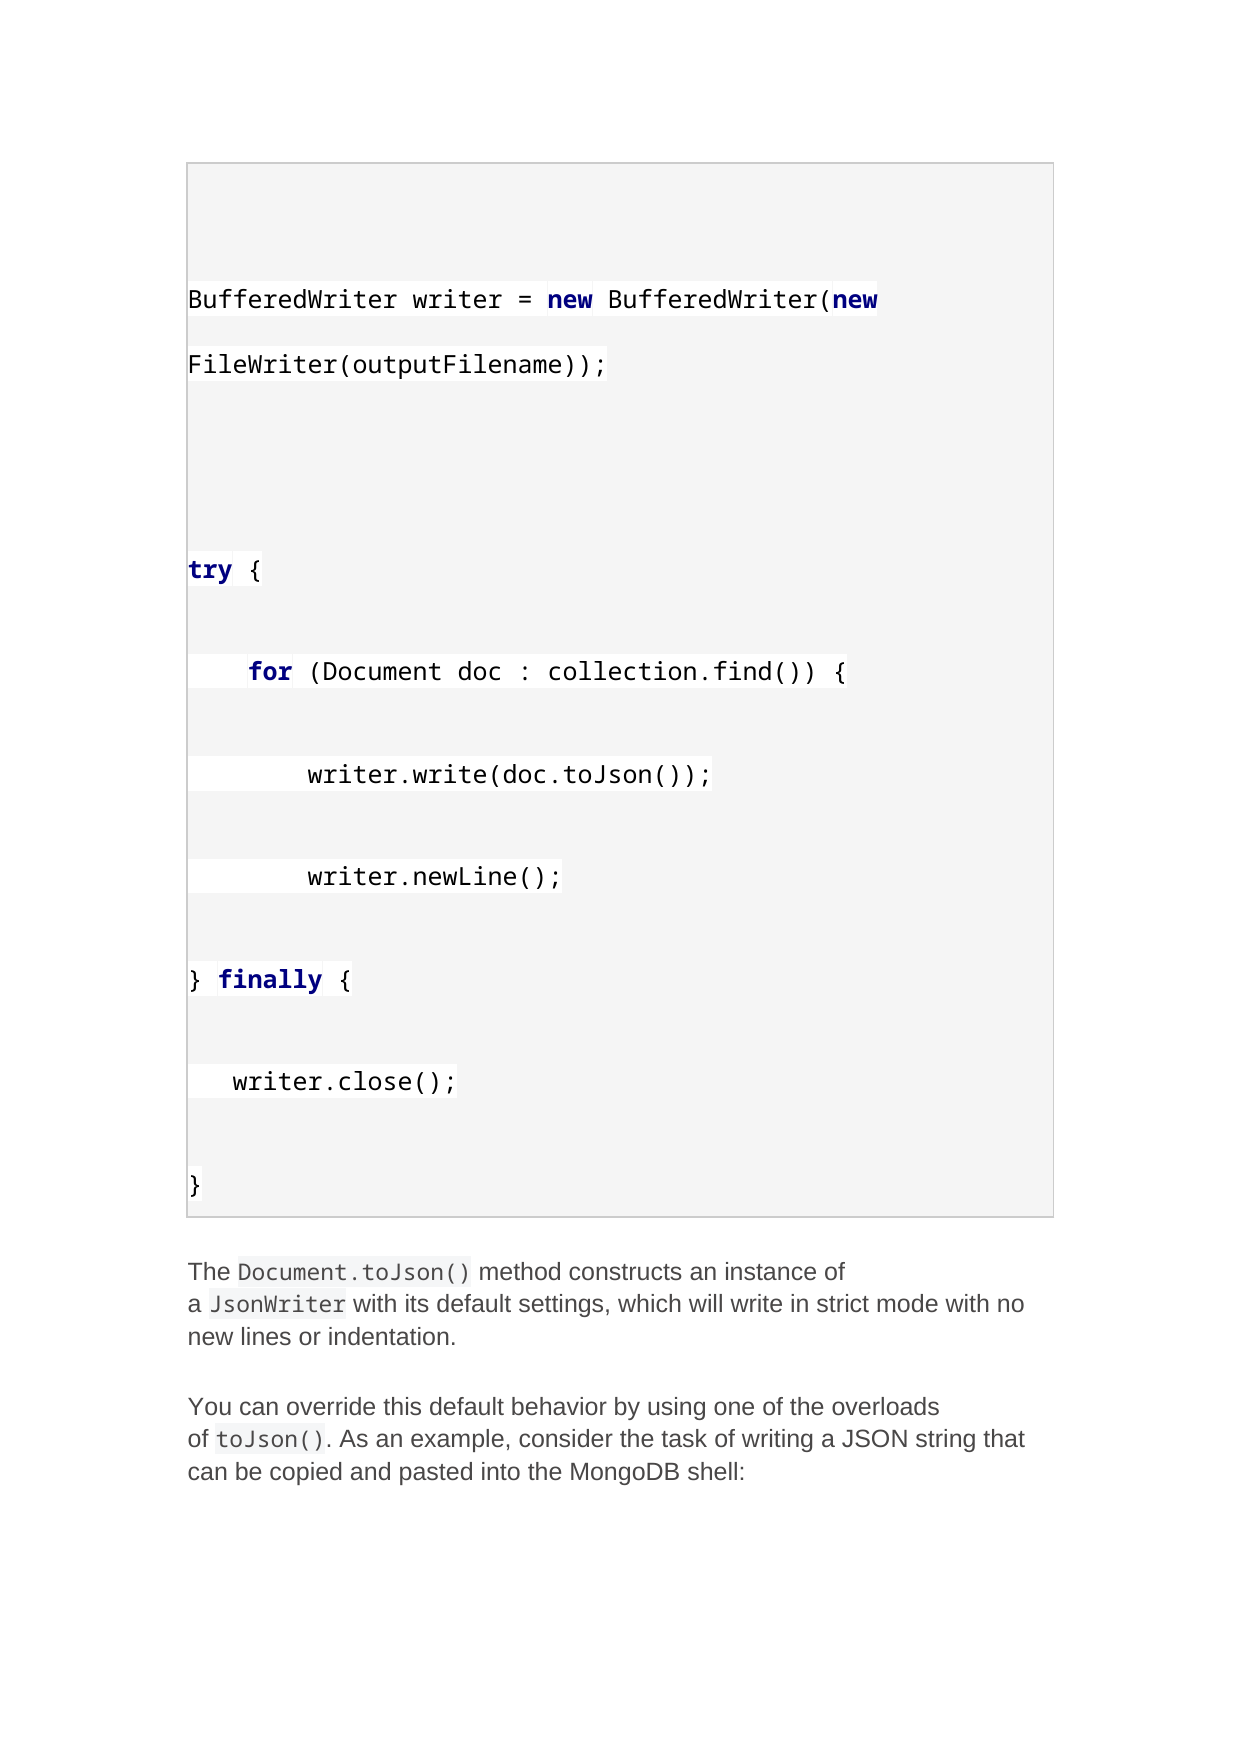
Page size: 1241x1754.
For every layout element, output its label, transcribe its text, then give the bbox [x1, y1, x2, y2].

text writer.write(doc.toJson()); [188, 739, 1053, 806]
text The Document.toJson() method constructs an instance of a JsonWriter with its default settings, which will write in strict mode with no new lines or indentation. [187, 1255, 1053, 1353]
text writer.newLine(); [188, 842, 1053, 908]
text for (Document doc : collection.find()) { [188, 637, 1053, 703]
text You can override this default behavior by using one of the overloads of toJson(). As an example, consider the task of writing a JSON string that can be copied and pasted into the MongoDB shell: [187, 1390, 1053, 1488]
text writer.close(); [188, 1047, 1053, 1113]
text BufferedWriter writer = new BufferedWriter(new FileWriter(outputFilename)); [188, 264, 1053, 396]
text try { [188, 534, 1053, 601]
text } finally { [188, 944, 1053, 1011]
text } [188, 1149, 1053, 1216]
